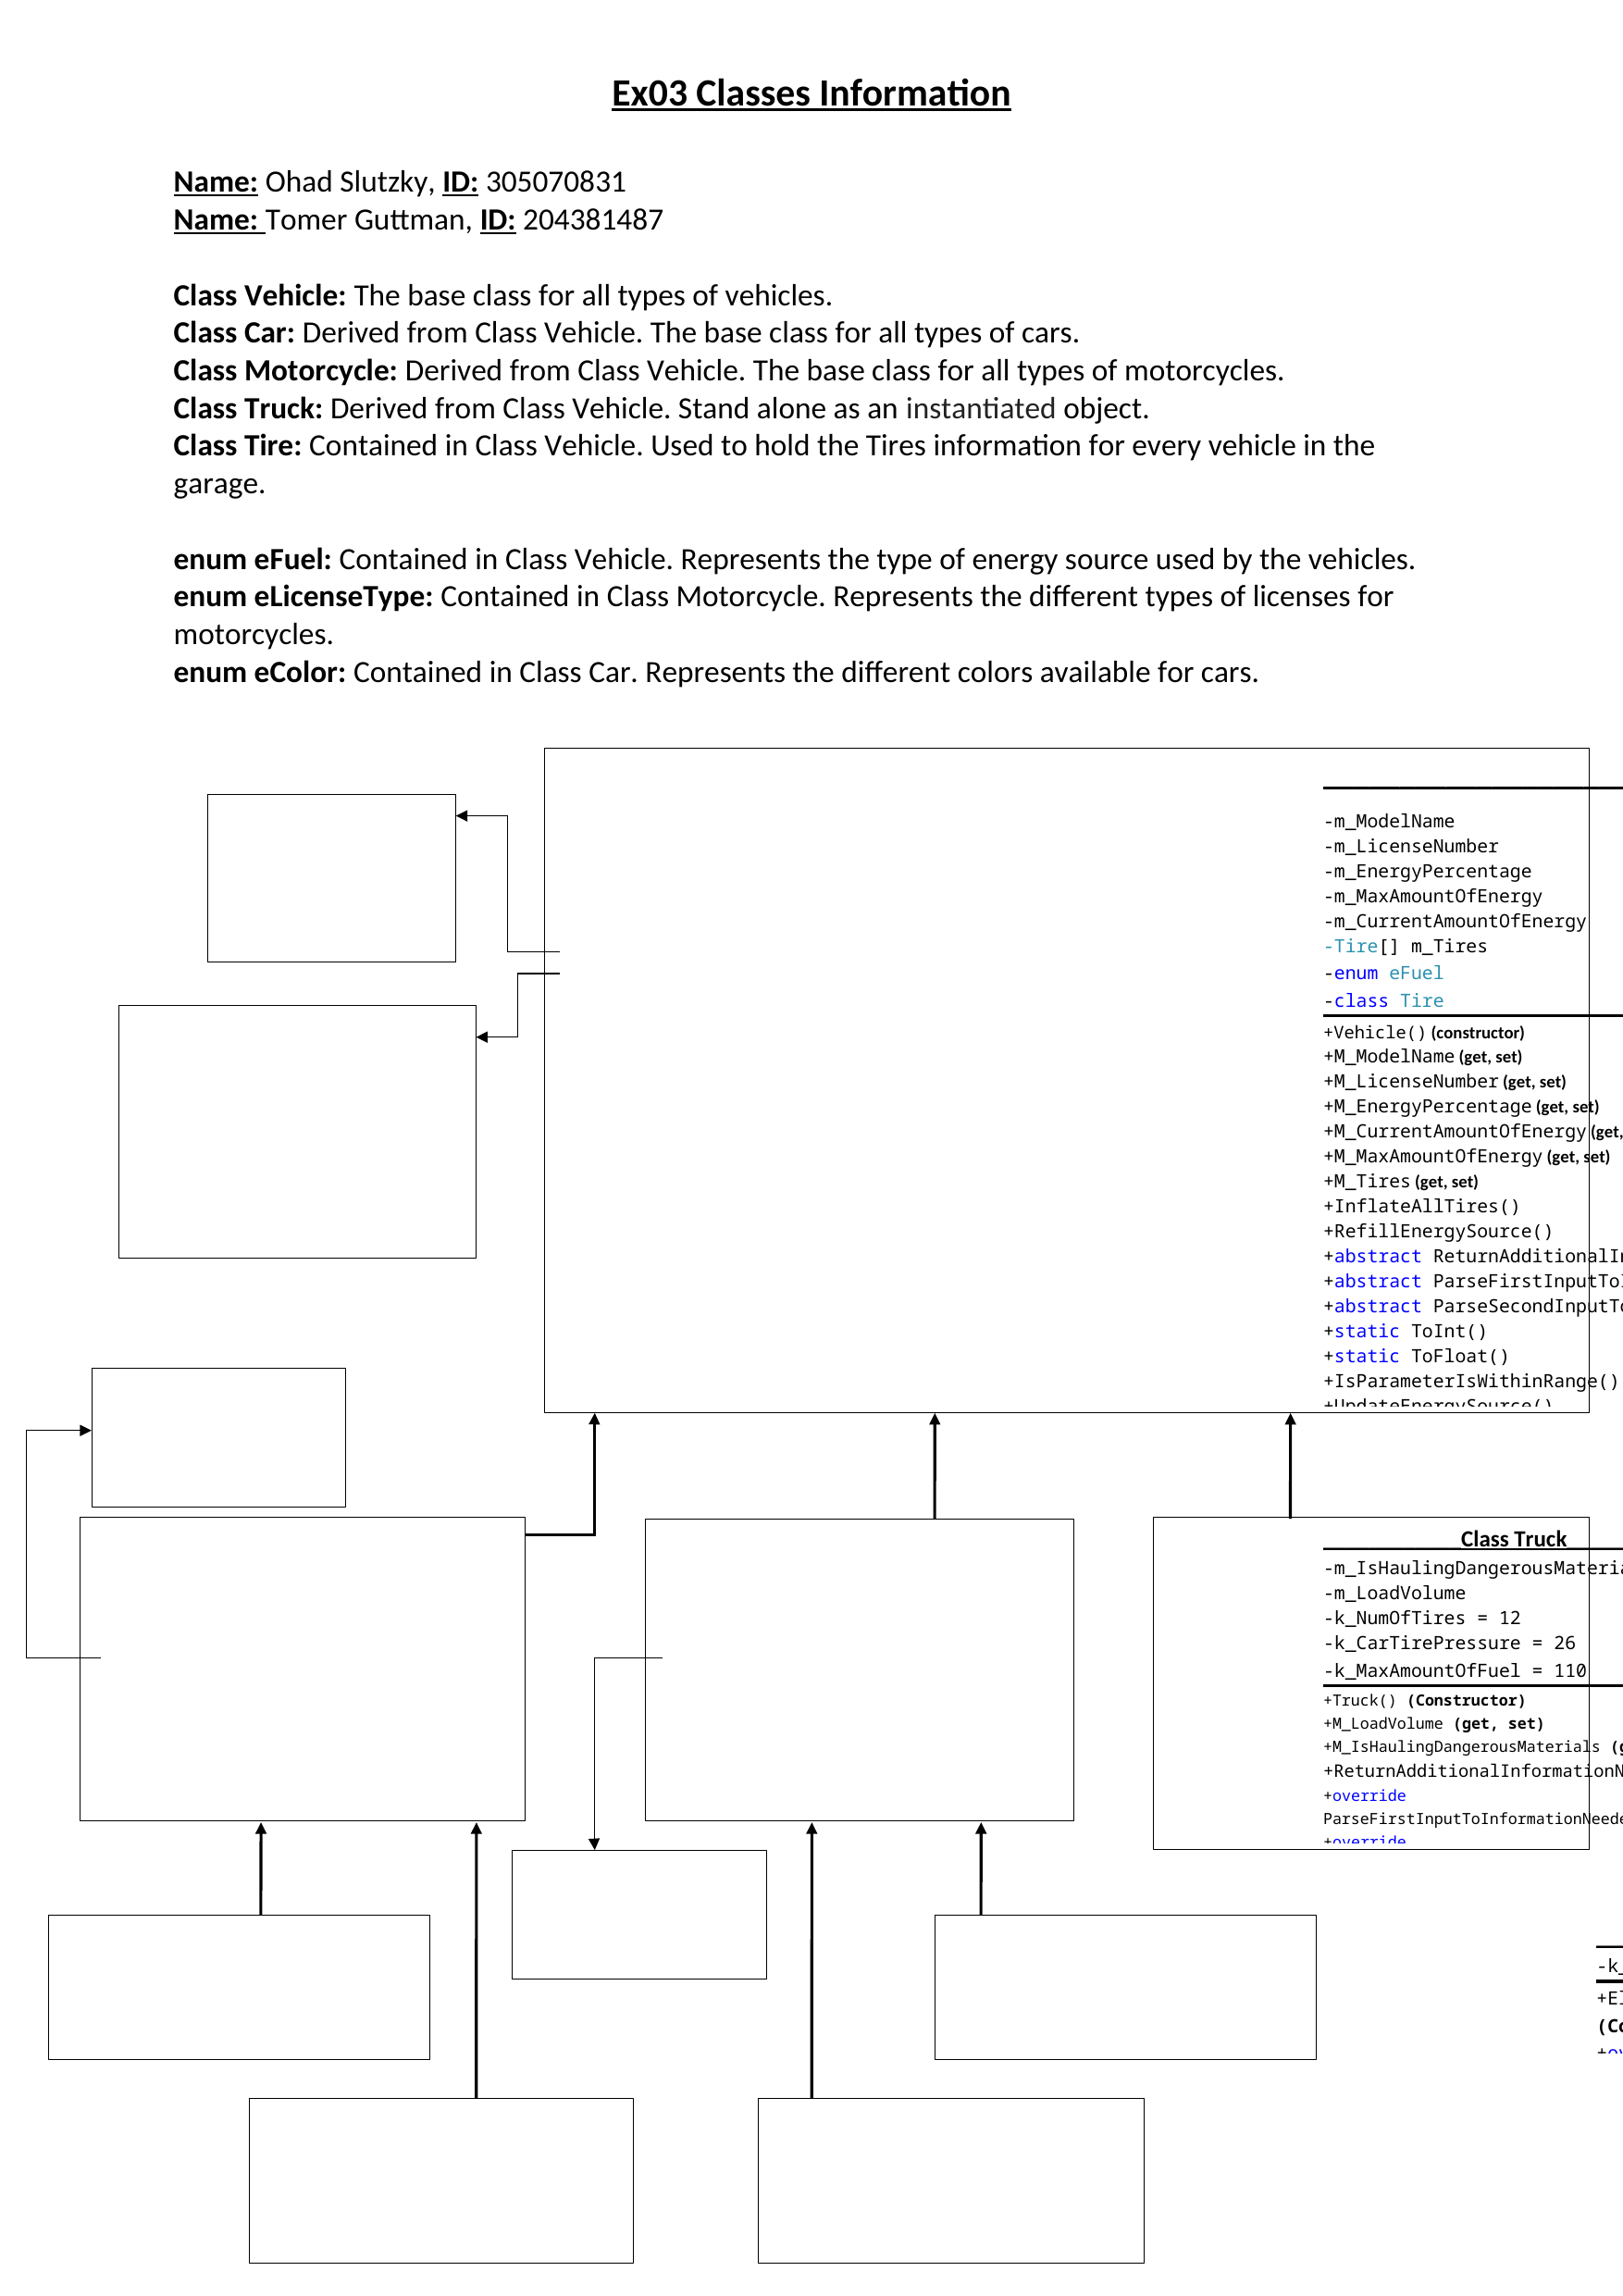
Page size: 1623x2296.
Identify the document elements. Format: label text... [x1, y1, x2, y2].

text Class Truck: Derived from Class Vehicle. Stand alone as an instantiated object. [173, 389, 906, 427]
text enum eLicenseType: Contained in Class Motorcycle. Represents the different types of licenses for motorcycles. [173, 577, 1449, 652]
text Class Motorcycle: Derived from Class Vehicle. The base class for all types of motorcycles. [173, 351, 1449, 389]
text Name: Ohad Slutzky, ID: 305070831 [173, 162, 1449, 200]
text Class Truck: Derived from Class Vehicle. Stand alone as an instantiated object. [1057, 389, 1449, 427]
text Class Tire: Contained in Class Vehicle. Used to hold the Tires information for every vehicle in the garage. [173, 427, 1449, 502]
text enum eFuel: Contained in Class Vehicle. Represents the type of energy source used by the vehicles. [173, 540, 1449, 577]
text Class Car: Derived from Class Vehicle. The base class for all types of cars. [173, 313, 1449, 351]
text Class Vehicle: The base class for all types of vehicles. [173, 276, 1449, 313]
text enum eColor: Contained in Class Car. Represents the different colors available for cars. [173, 652, 1449, 690]
text Name: Tomer Guttman, ID: 204381487 [173, 200, 1449, 238]
